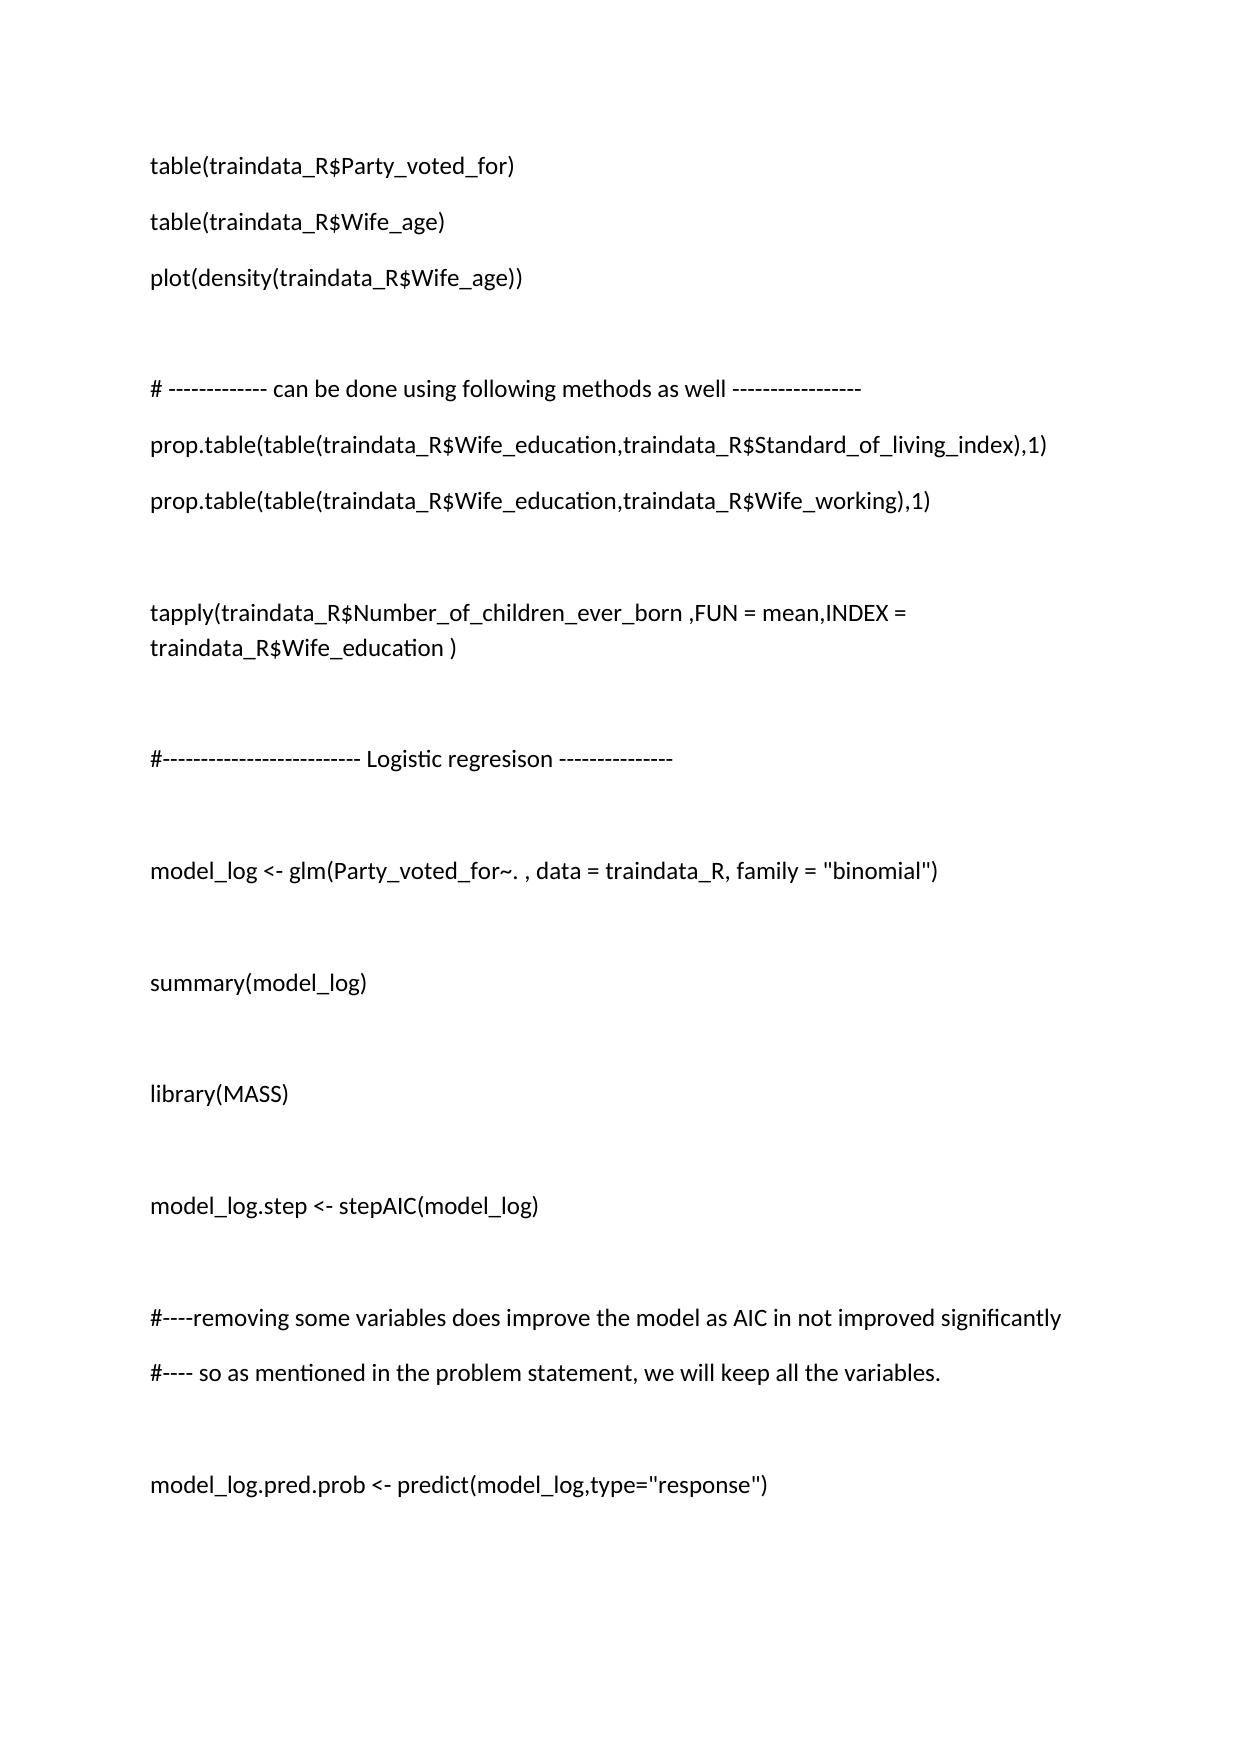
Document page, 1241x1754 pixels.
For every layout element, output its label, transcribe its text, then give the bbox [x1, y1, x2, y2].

text prop.table(table(traindata_R$Wife_education,traindata_R$Standard_of_living_index),1) [150, 429, 1090, 460]
text #---- so as mentioned in the problem statement, we will keep all the variables. [150, 1357, 1090, 1388]
text summary(model_log) [150, 967, 1090, 997]
text plot(density(traindata_R$Wife_age)) [150, 262, 1090, 292]
text tapply(traindata_R$Number_of_children_ever_born ,FUN = mean,INDEX = traindata_R$Wife_education ) [150, 597, 1090, 662]
text # ------------- can be done using following methods as well ----------------- [150, 373, 1090, 404]
text #-------------------------- Logistic regresison --------------- [150, 743, 1090, 774]
text model_log.pred.prob <- predict(model_log,type="response") [150, 1469, 1090, 1500]
text model_log <- glm(Party_voted_for~. , data = traindata_R, family = "binomial") [150, 855, 1090, 886]
text library(MASS) [150, 1078, 1090, 1109]
text table(traindata_R$Party_voted_for) [150, 150, 1090, 181]
text table(traindata_R$Wife_age) [150, 206, 1090, 236]
text model_log.step <- stepAIC(model_log) [150, 1190, 1090, 1221]
text prop.table(table(traindata_R$Wife_education,traindata_R$Wife_working),1) [150, 485, 1090, 516]
text #----removing some variables does improve the model as AIC in not improved significantly [150, 1302, 1090, 1332]
